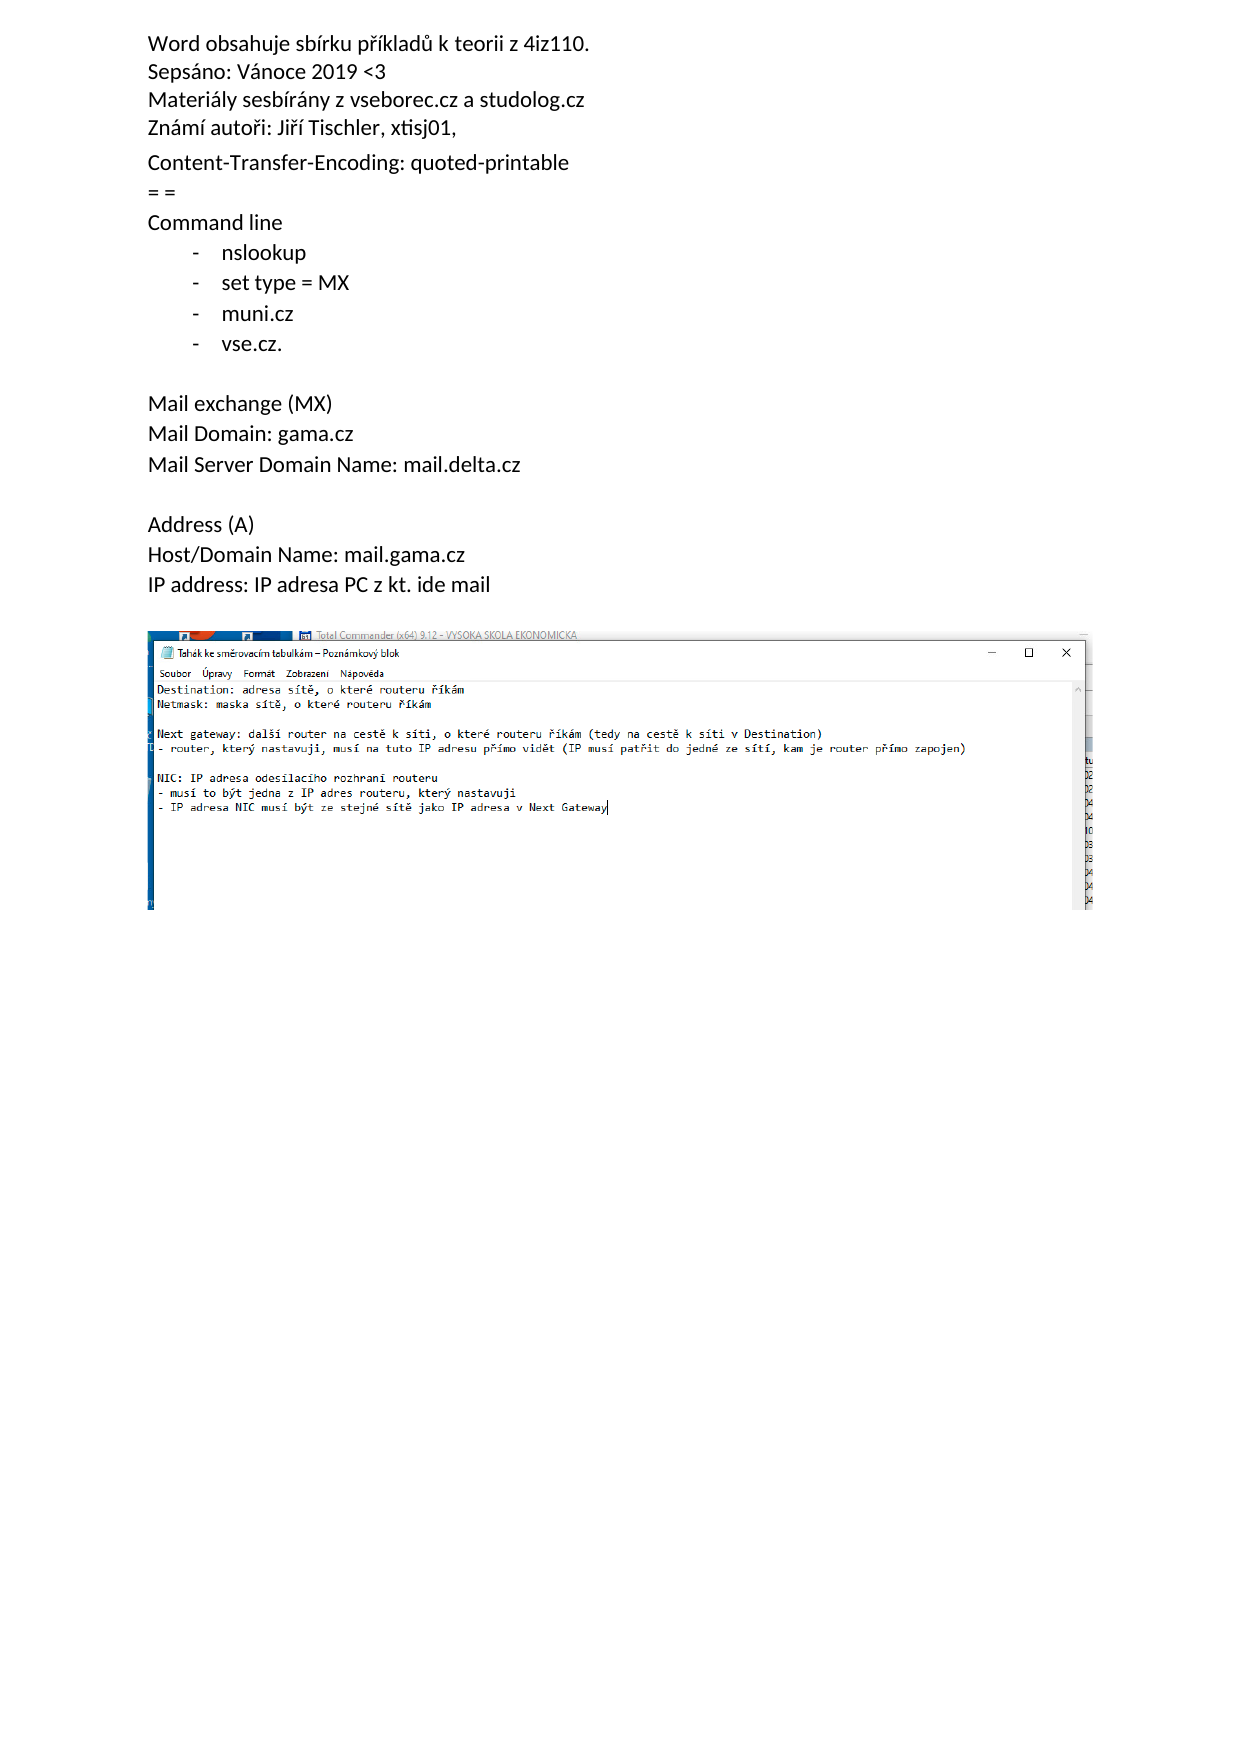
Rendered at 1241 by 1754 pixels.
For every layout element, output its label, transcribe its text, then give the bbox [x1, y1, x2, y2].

text = = [148, 178, 1093, 206]
text Mail Server Domain Name: mail.delta.cz [148, 450, 1093, 478]
picture [147, 631, 1093, 910]
text Address (A) [148, 510, 1093, 538]
text IP address: IP adresa PC z kt. ide mail [148, 571, 1093, 598]
list nslookup [192, 238, 1093, 266]
picture [147, 714, 152, 900]
list vse.cz. [192, 329, 1093, 357]
text Mail Domain: gama.cz [148, 419, 1093, 447]
picture [147, 902, 152, 910]
text Command line [148, 208, 1093, 236]
text Host/Domain Name: mail.gama.cz [148, 540, 1093, 568]
text Mail exchange (MX) [148, 389, 1093, 417]
list muni.cz [192, 299, 1093, 327]
list set type = MX [192, 268, 1093, 296]
text Content-Transfer-Encoding: quoted-printable [148, 148, 1093, 176]
